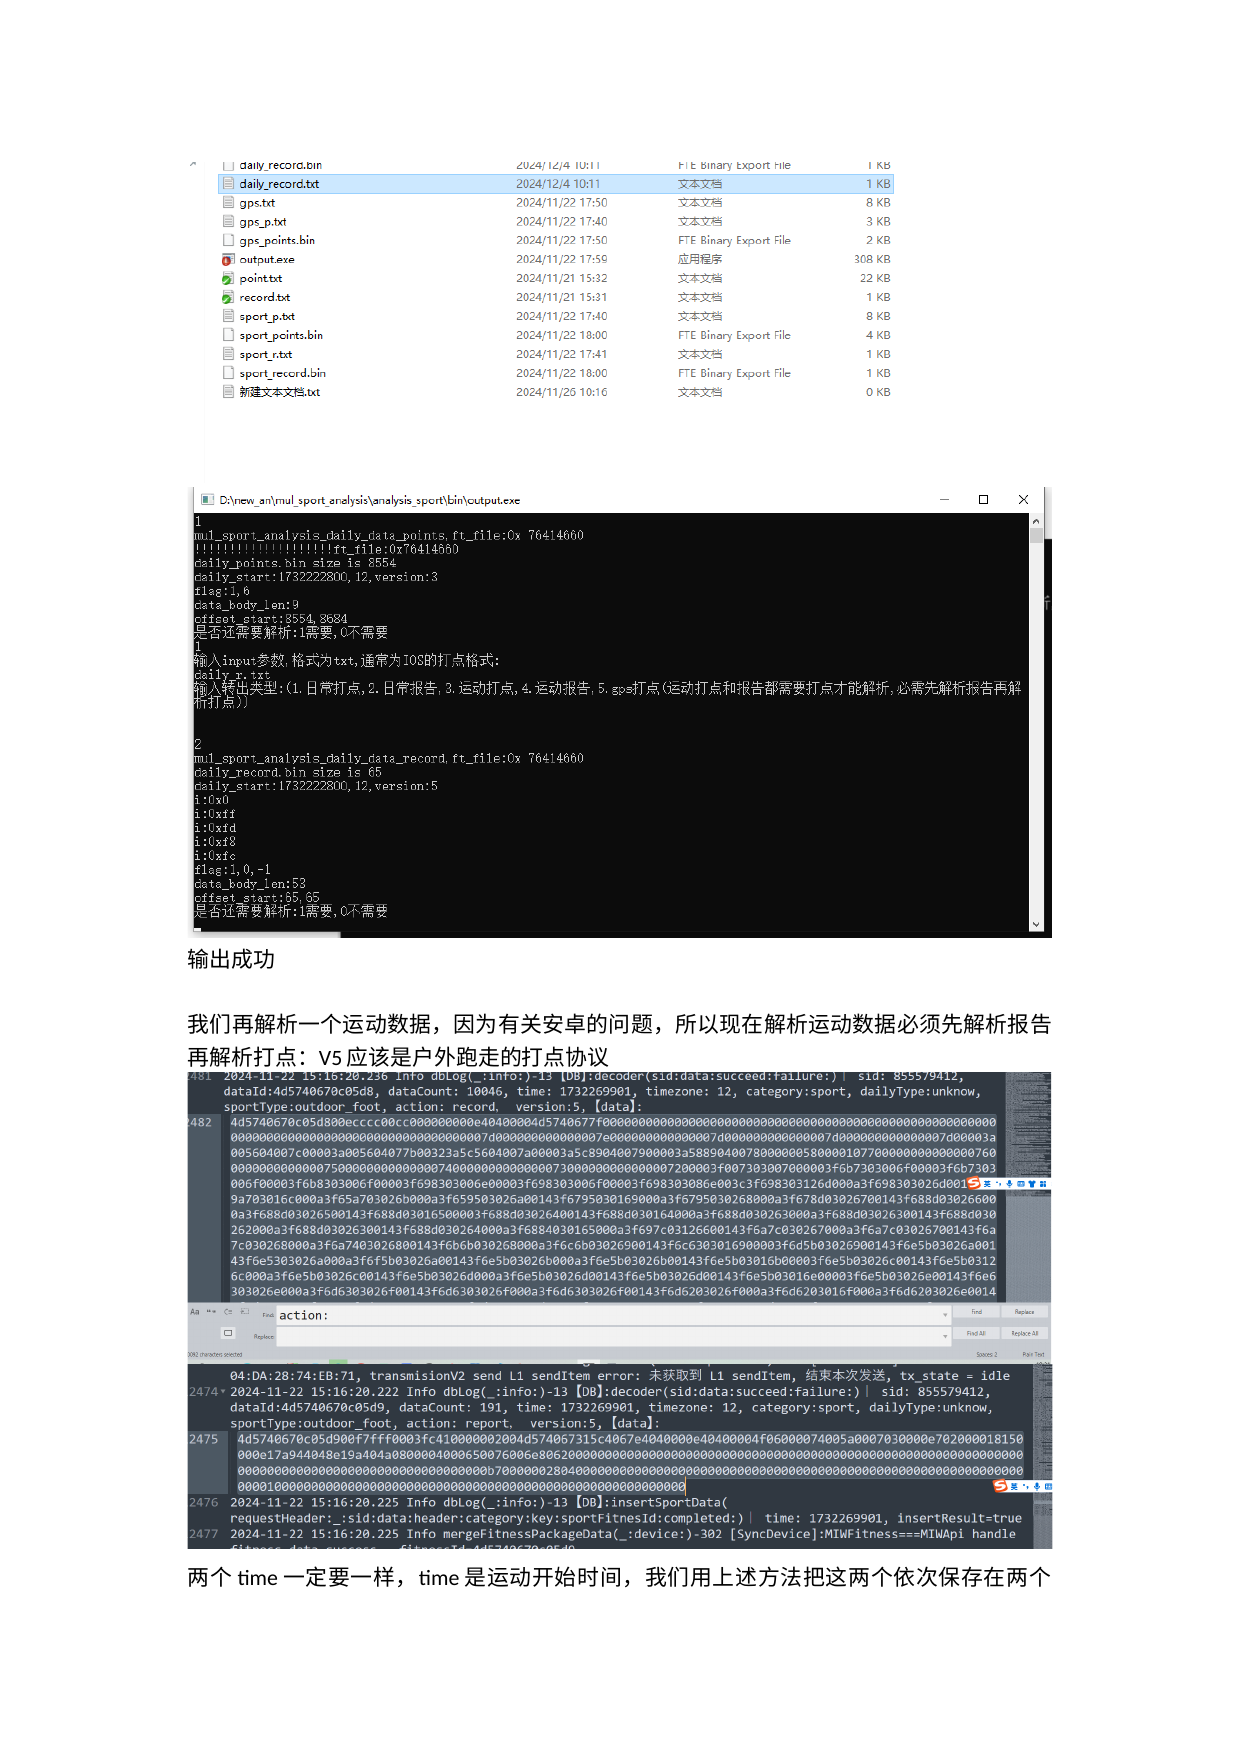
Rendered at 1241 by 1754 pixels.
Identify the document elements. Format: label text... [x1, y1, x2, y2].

picture [187, 1072, 1053, 1549]
text 输出成功 [187, 942, 1053, 974]
picture [187, 162, 1052, 483]
text 我们再解析一个运动数据，因为有关安卓的问题，所以现在解析运动数据必须先解析报告再解析打点：V5应该是户外跑走的打点协议 [187, 1007, 1053, 1072]
picture [187, 487, 1052, 938]
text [187, 1559, 1053, 1592]
